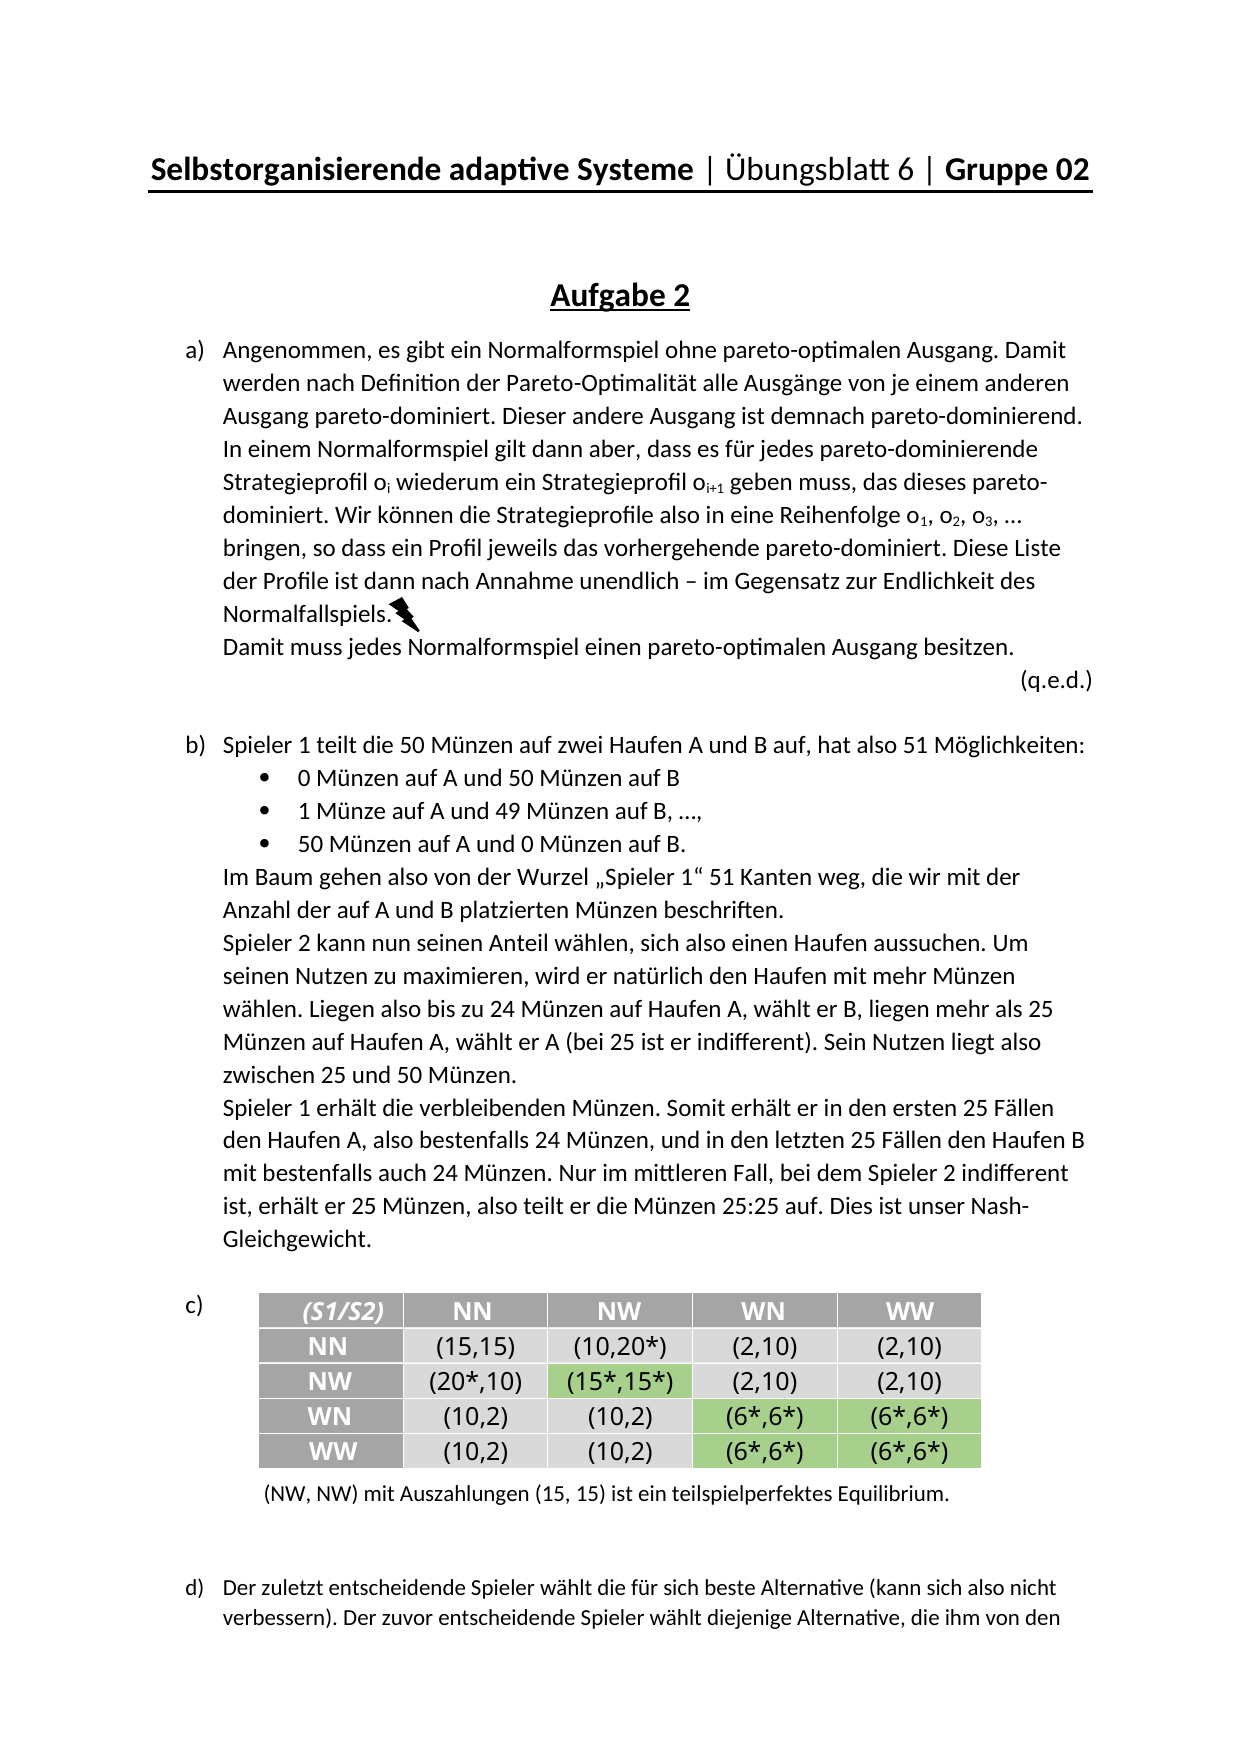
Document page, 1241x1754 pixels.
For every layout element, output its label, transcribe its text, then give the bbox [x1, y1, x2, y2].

table_cell (6*,6*) [693, 1434, 837, 1468]
list Damit muss jedes Normalformspiel einen pareto-optimalen Ausgang besitzen. [223, 631, 1093, 661]
list Angenommen, es gibt ein Normalformspiel ohne pareto-optimalen Ausgang. Damit werden nach Definition der Pareto-Optimalität alle Ausgänge von je einem anderen Ausgang pareto-dominiert. Dieser andere Ausgang ist demnach pareto-dominierend. In einem Normalformspiel gilt dann aber, dass es für jedes pareto-dominierende Strategieprofil oi wiederum ein Strategieprofil oi+1 geben muss, das dieses pareto-dominiert. Wir können die Strategieprofile also in eine Reihenfolge o1, o2, o3, … bringen, so dass ein Profil jeweils das vorhergehende pareto-dominiert. Diese Liste der Profile ist dann nach Annahme unendlich – im Gegensatz zur Endlichkeit des Normalfallspiels. [185, 335, 1093, 628]
table_cell (6*,6*) [838, 1434, 981, 1468]
table_cell (10,2) [404, 1399, 547, 1433]
list 1 Münze auf A und 49 Münzen auf B, …, [260, 796, 1093, 826]
list (q.e.d.) [223, 664, 1093, 694]
text Aufgabe 2 [148, 274, 1093, 315]
table_header (S1/S2) [259, 1293, 403, 1327]
table_cell (6*,6*) [838, 1399, 981, 1433]
list Spieler 1 teilt die 50 Münzen auf zwei Haufen A und B auf, hat also 51 Möglichkeiten: [185, 730, 1093, 760]
text Selbstorganisierende adaptive Systeme | Übungsblatt 6 | Gruppe 02 [148, 148, 1093, 190]
list 50 Münzen auf A und 0 Münzen auf B. [260, 828, 1093, 859]
table_header NN [404, 1293, 547, 1327]
text (NW, NW) mit Auszahlungen (15, 15) ist ein teilspielperfektes Equilibrium. [148, 1479, 1093, 1507]
table_cell (2,10) [693, 1329, 837, 1362]
list 0 Münzen auf A und 50 Münzen auf B [260, 763, 1093, 793]
table_cell (15*,15*) [548, 1364, 692, 1398]
table_cell NN [259, 1329, 403, 1362]
table_cell (10,20*) [548, 1329, 692, 1362]
table_cell (10,2) [548, 1434, 692, 1468]
list Im Baum gehen also von der Wurzel „Spieler 1“ 51 Kanten weg, die wir mit der Anzahl der auf A und B platzierten Münzen beschriften. [223, 861, 1093, 925]
list Spieler 2 kann nun seinen Anteil wählen, sich also einen Haufen aussuchen. Um seinen Nutzen zu maximieren, wird er natürlich den Haufen mit mehr Münzen wählen. Liegen also bis zu 24 Münzen auf Haufen A, wählt er B, liegen mehr als 25 Münzen auf Haufen A, wählt er A (bei 25 ist er indifferent). Sein Nutzen liegt also zwischen 25 und 50 Münzen. [223, 927, 1093, 1089]
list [185, 1573, 1093, 1631]
table_cell (15,15) [404, 1329, 547, 1362]
table_header WN [693, 1293, 837, 1327]
table_cell WW [259, 1434, 403, 1468]
list Spieler 1 erhält die verbleibenden Münzen. Somit erhält er in den ersten 25 Fällen den Haufen A, also bestenfalls 24 Münzen, und in den letzten 25 Fällen den Haufen B mit bestenfalls auch 24 Münzen. Nur im mittleren Fall, bei dem Spieler 2 indifferent ist, erhält er 25 Münzen, also teilt er die Münzen 25:25 auf. Dies ist unser Nash-Gleichgewicht. [223, 1092, 1093, 1254]
table_cell (10,2) [548, 1399, 692, 1433]
table_cell NW [259, 1364, 403, 1398]
table_cell (2,10) [838, 1329, 981, 1362]
table_header NW [548, 1293, 692, 1327]
table_cell (6*,6*) [693, 1399, 837, 1433]
table_cell (2,10) [693, 1364, 837, 1398]
table_cell (10,2) [404, 1434, 547, 1468]
table_cell (20*,10) [404, 1364, 547, 1398]
table_header WW [838, 1293, 981, 1327]
table_cell (2,10) [838, 1364, 981, 1398]
table_cell WN [259, 1399, 403, 1433]
